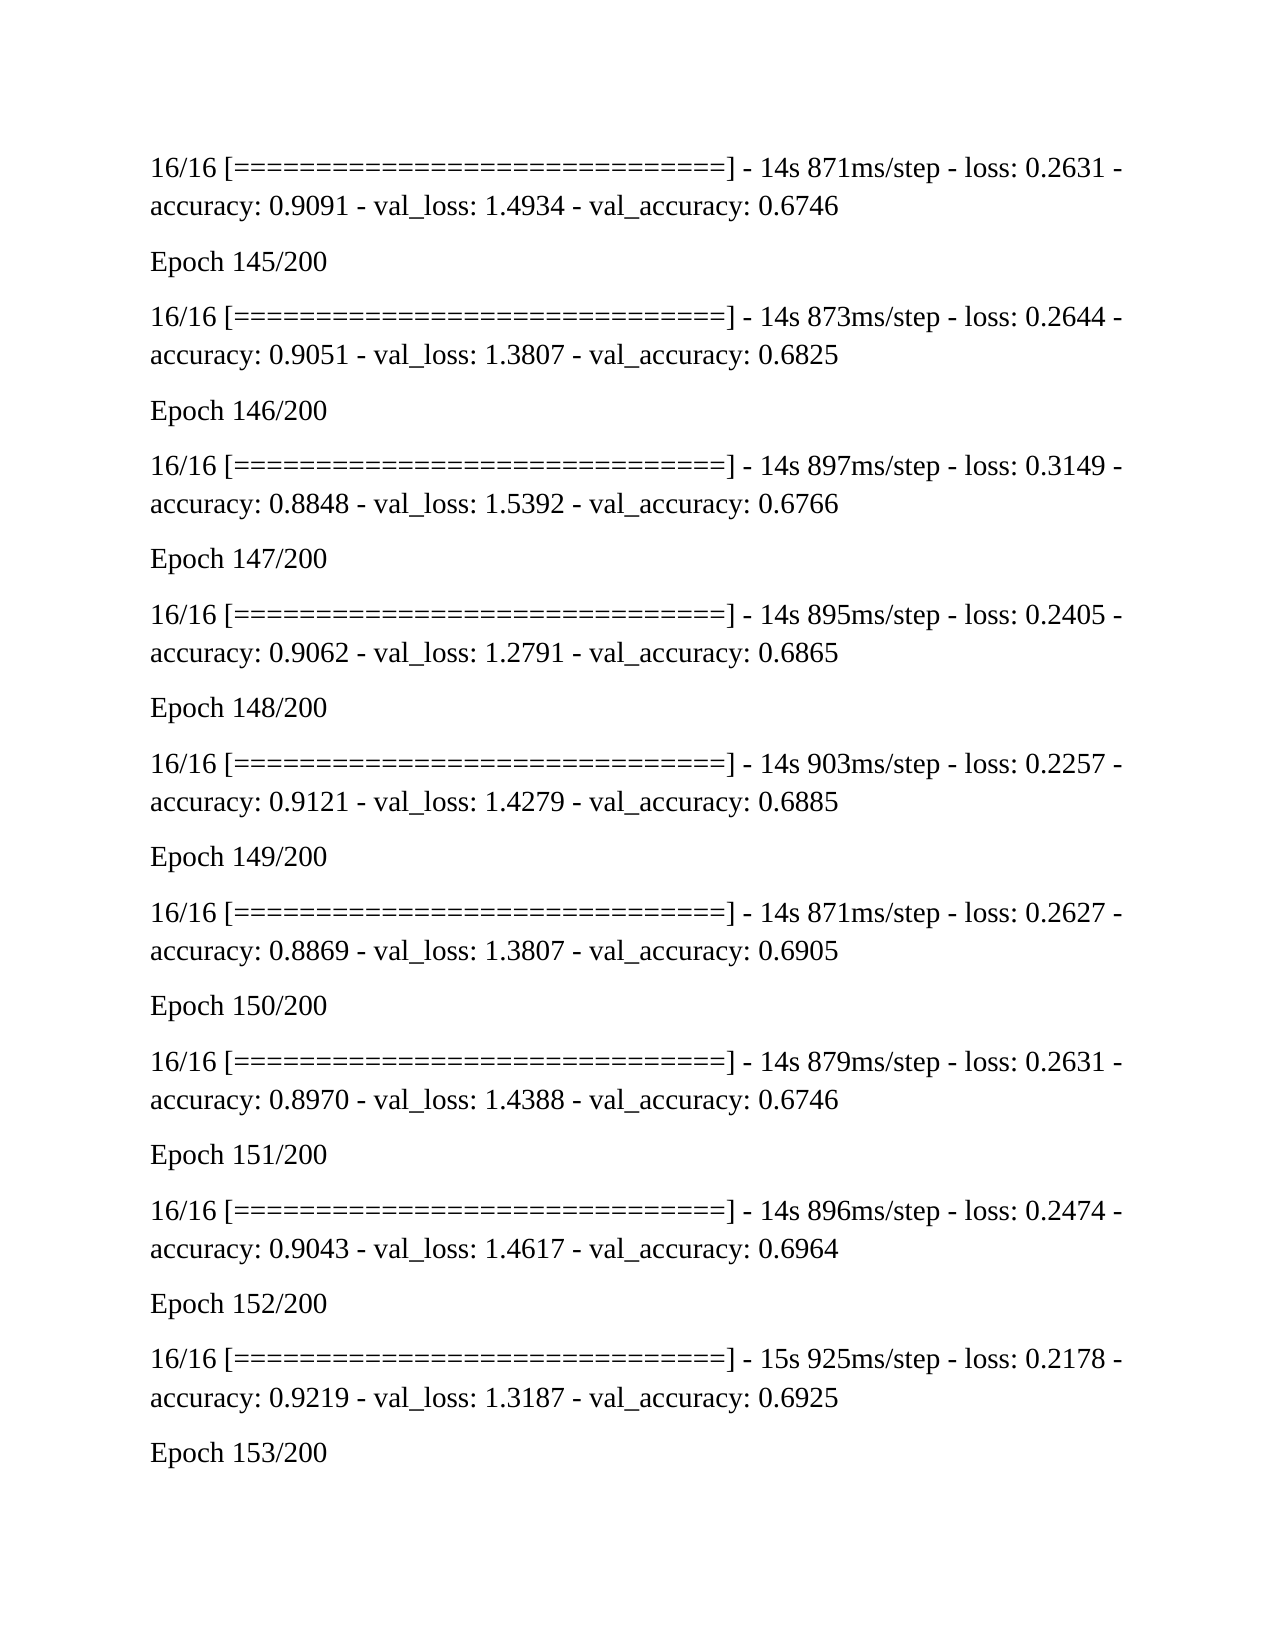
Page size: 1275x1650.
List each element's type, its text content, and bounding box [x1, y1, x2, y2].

text Epoch 152/200 [150, 1286, 1125, 1320]
text Epoch 149/200 [150, 839, 1125, 873]
text Epoch 145/200 [150, 244, 1125, 277]
text 16/16 [==============================] - 14s 896ms/step - loss: 0.2474 - accuracy: 0.9043 - val_loss: 1.4617 - val_accuracy: 0.6964 [150, 1193, 1125, 1265]
text 16/16 [==============================] - 14s 871ms/step - loss: 0.2627 - accuracy: 0.8869 - val_loss: 1.3807 - val_accuracy: 0.6905 [150, 895, 1125, 967]
text Epoch 150/200 [150, 988, 1125, 1022]
text 16/16 [==============================] - 14s 897ms/step - loss: 0.3149 - accuracy: 0.8848 - val_loss: 1.5392 - val_accuracy: 0.6766 [150, 448, 1125, 520]
text Epoch 148/200 [150, 691, 1125, 724]
text Epoch 151/200 [150, 1137, 1125, 1171]
text 16/16 [==============================] - 14s 873ms/step - loss: 0.2644 - accuracy: 0.9051 - val_loss: 1.3807 - val_accuracy: 0.6825 [150, 299, 1125, 371]
text 16/16 [==============================] - 14s 895ms/step - loss: 0.2405 - accuracy: 0.9062 - val_loss: 1.2791 - val_accuracy: 0.6865 [150, 597, 1125, 669]
text Epoch 147/200 [150, 542, 1125, 575]
text 16/16 [==============================] - 14s 879ms/step - loss: 0.2631 - accuracy: 0.8970 - val_loss: 1.4388 - val_accuracy: 0.6746 [150, 1044, 1125, 1116]
text 16/16 [==============================] - 15s 925ms/step - loss: 0.2178 - accuracy: 0.9219 - val_loss: 1.3187 - val_accuracy: 0.6925 [150, 1342, 1125, 1414]
text Epoch 153/200 [150, 1435, 1125, 1469]
text 16/16 [==============================] - 14s 871ms/step - loss: 0.2631 - accuracy: 0.9091 - val_loss: 1.4934 - val_accuracy: 0.6746 [150, 150, 1125, 222]
text Epoch 146/200 [150, 393, 1125, 426]
text 16/16 [==============================] - 14s 903ms/step - loss: 0.2257 - accuracy: 0.9121 - val_loss: 1.4279 - val_accuracy: 0.6885 [150, 746, 1125, 818]
